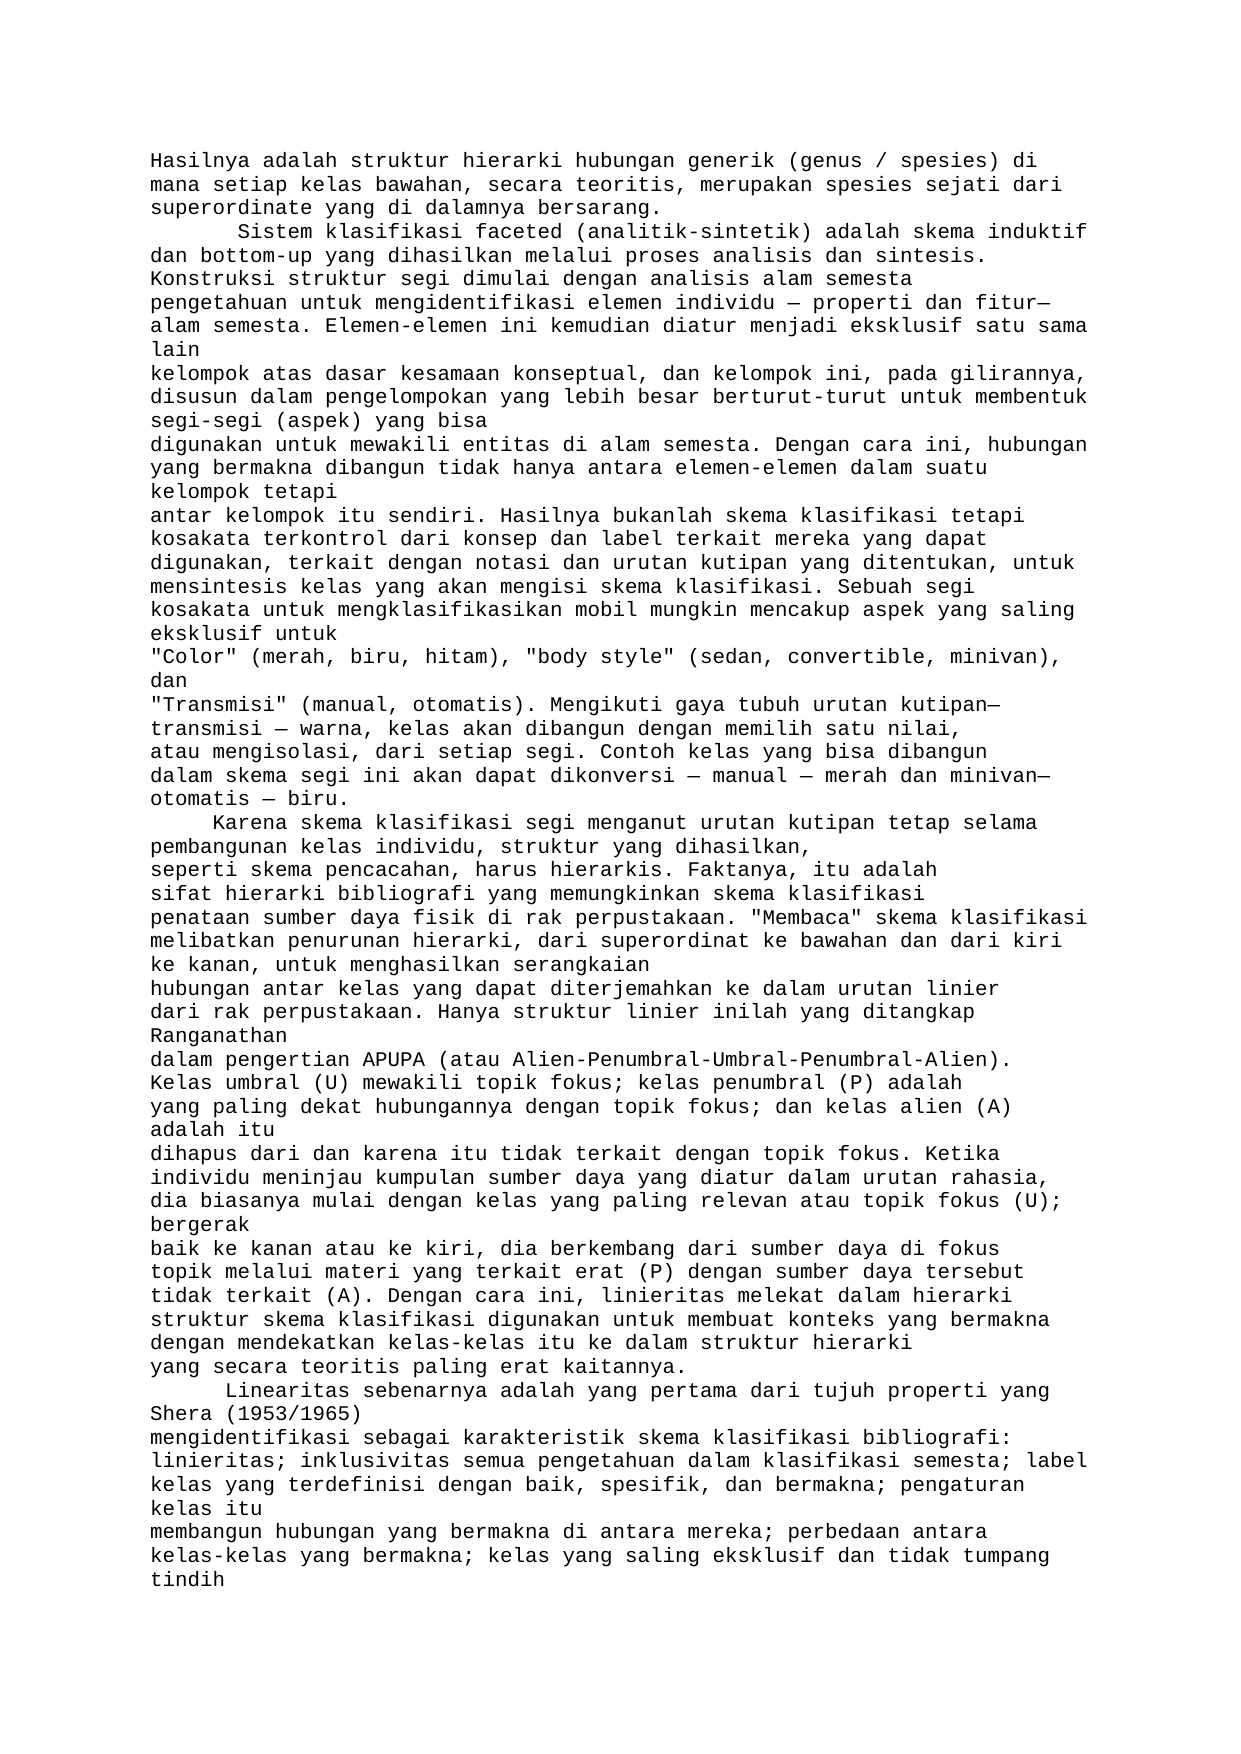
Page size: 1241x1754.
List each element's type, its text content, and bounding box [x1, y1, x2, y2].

text digunakan, terkait dengan notasi dan urutan kutipan yang ditentukan, untuk mensintesis kelas yang akan mengisi skema klasifikasi. Sebuah segi [150, 552, 1090, 599]
text dihapus dari dan karena itu tidak terkait dengan topik fokus. Ketika individu meninjau kumpulan sumber daya yang diatur dalam urutan rahasia, dia biasanya mulai dengan kelas yang paling relevan atau topik fokus (U); bergerak [150, 1143, 1090, 1238]
text "Transmisi" (manual, otomatis). Mengikuti gaya tubuh urutan kutipan— [150, 694, 1090, 717]
text alam semesta. Elemen-elemen ini kemudian diatur menjadi eksklusif satu sama lain [150, 316, 1090, 363]
text kelompok atas dasar kesamaan konseptual, dan kelompok ini, pada gilirannya, [150, 363, 1090, 386]
text digunakan untuk mewakili entitas di alam semesta. Dengan cara ini, hubungan yang bermakna dibangun tidak hanya antara elemen-elemen dalam suatu kelompok tetapi [150, 434, 1090, 505]
text transmisi — warna, kelas akan dibangun dengan memilih satu nilai, [150, 717, 1090, 741]
text Konstruksi struktur segi dimulai dengan analisis alam semesta [150, 268, 1090, 292]
text topik melalui materi yang terkait erat (P) dengan sumber daya tersebut [150, 1261, 1090, 1285]
text kelas-kelas yang bermakna; kelas yang saling eksklusif dan tidak tumpang tindih [150, 1545, 1090, 1592]
text Hasilnya adalah struktur hierarki hubungan generik (genus / spesies) di mana setiap kelas bawahan, secara teoritis, merupakan spesies sejati dari [150, 150, 1090, 197]
text baik ke kanan atau ke kiri, dia berkembang dari sumber daya di fokus [150, 1238, 1090, 1261]
text "Color" (merah, biru, hitam), "body style" (sedan, convertible, minivan), dan [150, 647, 1090, 694]
text dalam pengertian APUPA (atau Alien-Penumbral-Umbral-Penumbral-Alien). [150, 1048, 1090, 1072]
text sifat hierarki bibliografi yang memungkinkan skema klasifikasi [150, 883, 1090, 907]
text membangun hubungan yang bermakna di antara mereka; perbedaan antara [150, 1521, 1090, 1545]
text mengidentifikasi sebagai karakteristik skema klasifikasi bibliografi: linieritas; inklusivitas semua pengetahuan dalam klasifikasi semesta; label kelas yang terdefinisi dengan baik, spesifik, dan bermakna; pengaturan kelas itu [150, 1427, 1090, 1521]
text disusun dalam pengelompokan yang lebih besar berturut-turut untuk membentuk segi-segi (aspek) yang bisa [150, 386, 1090, 434]
text dari rak perpustakaan. Hanya struktur linier inilah yang ditangkap Ranganathan [150, 1001, 1090, 1048]
text struktur skema klasifikasi digunakan untuk membuat konteks yang bermakna [150, 1309, 1090, 1332]
text hubungan antar kelas yang dapat diterjemahkan ke dalam urutan linier [150, 978, 1090, 1001]
text yang secara teoritis paling erat kaitannya. [150, 1356, 1090, 1379]
text otomatis — biru. [150, 788, 1090, 812]
text kosakata untuk mengklasifikasikan mobil mungkin mencakup aspek yang saling eksklusif untuk [150, 599, 1090, 647]
text kosakata terkontrol dari konsep dan label terkait mereka yang dapat [150, 528, 1090, 552]
text Linearitas sebenarnya adalah yang pertama dari tujuh properti yang Shera (1953/1965) [150, 1379, 1090, 1427]
text Kelas umbral (U) mewakili topik fokus; kelas penumbral (P) adalah [150, 1072, 1090, 1096]
text dalam skema segi ini akan dapat dikonversi — manual — merah dan minivan— [150, 765, 1090, 788]
text Karena skema klasifikasi segi menganut urutan kutipan tetap selama pembangunan kelas individu, struktur yang dihasilkan, [150, 812, 1090, 859]
text pengetahuan untuk mengidentifikasi elemen individu — properti dan fitur— [150, 292, 1090, 316]
text tidak terkait (A). Dengan cara ini, linieritas melekat dalam hierarki [150, 1285, 1090, 1309]
text atau mengisolasi, dari setiap segi. Contoh kelas yang bisa dibangun [150, 741, 1090, 765]
text yang paling dekat hubungannya dengan topik fokus; dan kelas alien (A) adalah itu [150, 1096, 1090, 1143]
text Sistem klasifikasi faceted (analitik-sintetik) adalah skema induktif dan bottom-up yang dihasilkan melalui proses analisis dan sintesis. [150, 221, 1090, 268]
text superordinate yang di dalamnya bersarang. [150, 197, 1090, 221]
text antar kelompok itu sendiri. Hasilnya bukanlah skema klasifikasi tetapi [150, 505, 1090, 528]
text seperti skema pencacahan, harus hierarkis. Faktanya, itu adalah [150, 859, 1090, 883]
text dengan mendekatkan kelas-kelas itu ke dalam struktur hierarki [150, 1332, 1090, 1356]
text penataan sumber daya fisik di rak perpustakaan. "Membaca" skema klasifikasi melibatkan penurunan hierarki, dari superordinat ke bawahan dan dari kiri ke kanan, untuk menghasilkan serangkaian [150, 907, 1090, 978]
